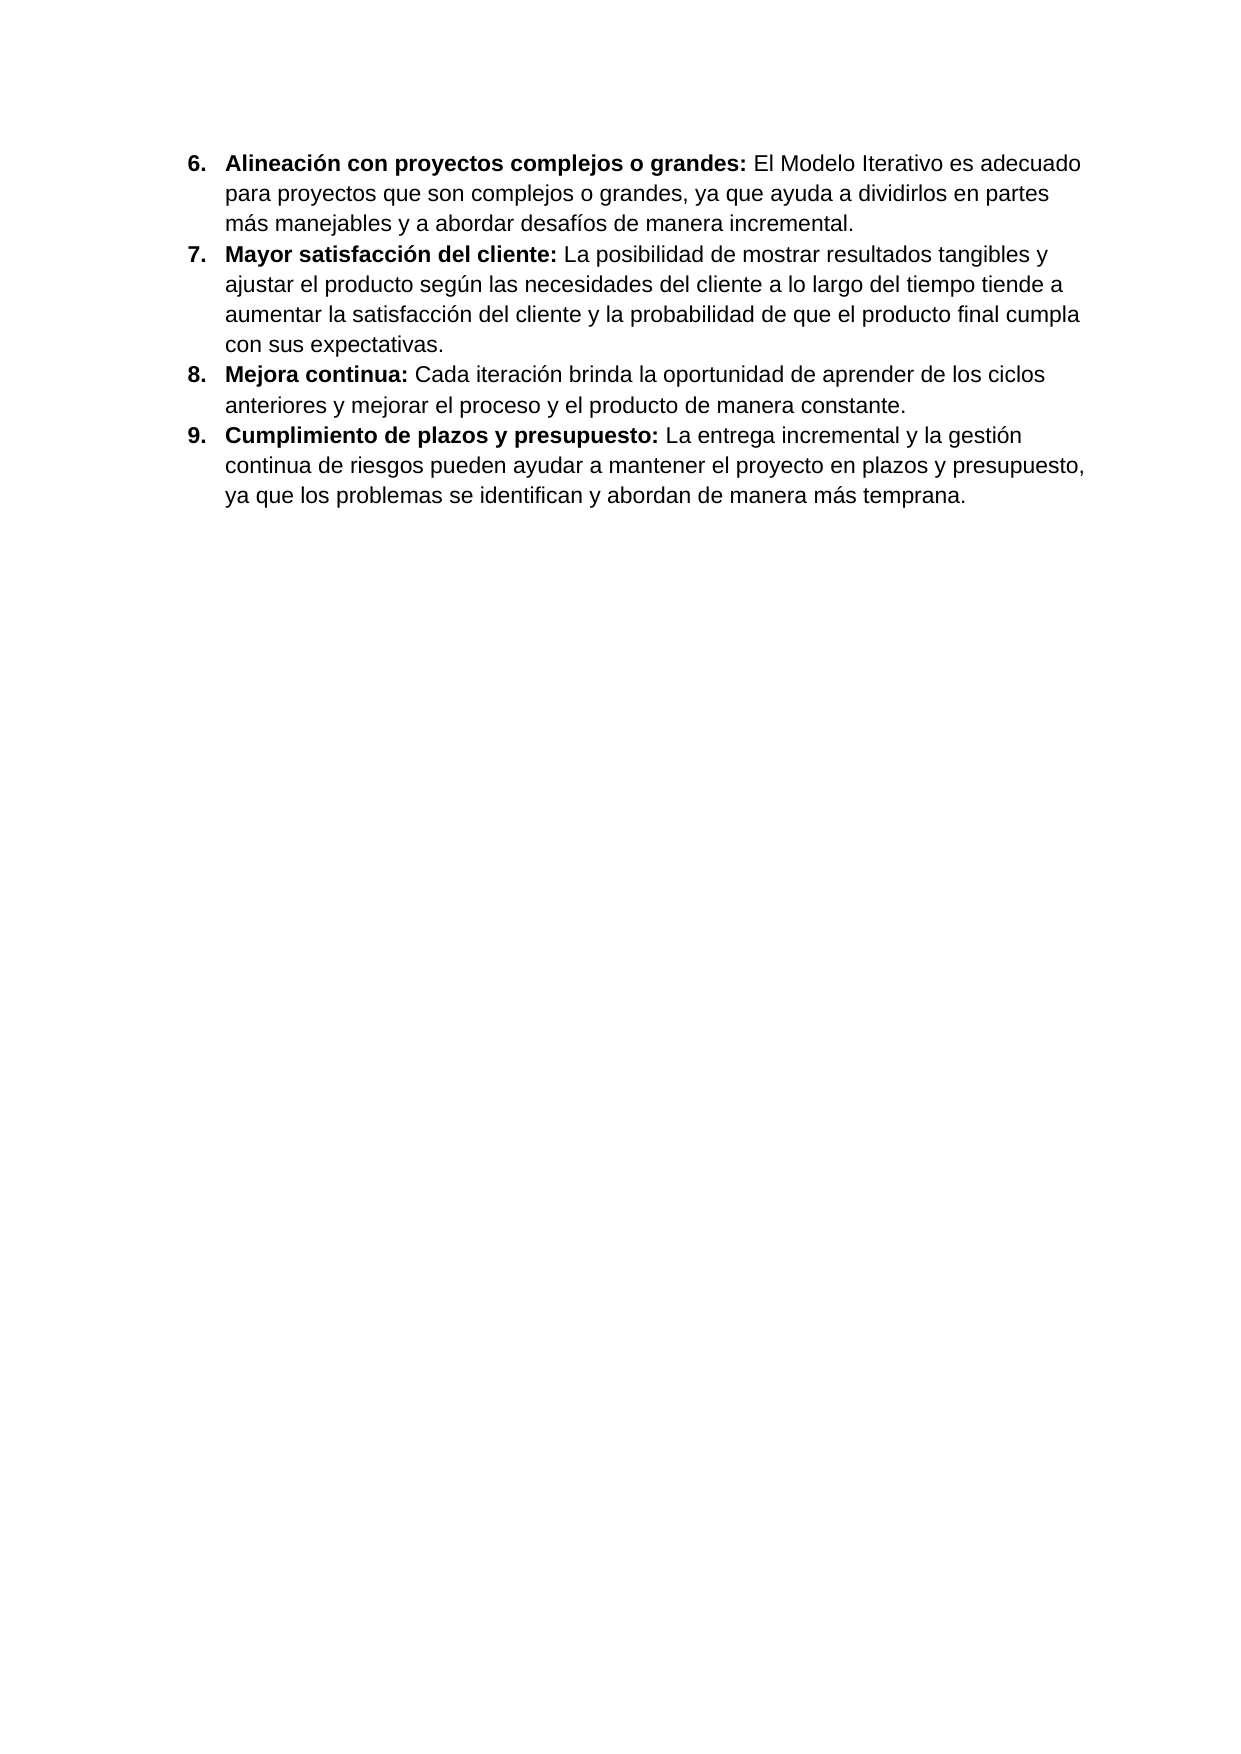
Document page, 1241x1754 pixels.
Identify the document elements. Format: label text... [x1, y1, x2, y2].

list Cumplimiento de plazos y presupuesto: La entrega incremental y la gestión continua de riesgos pueden ayudar a mantener el proyecto en plazos y presupuesto, ya que los problemas se identifican y abordan de manera más temprana. [187, 422, 1090, 509]
list Alineación con proyectos complejos o grandes: El Modelo Iterativo es adecuado para proyectos que son complejos o grandes, ya que ayuda a dividirlos en partes más manejables y a abordar desafíos de manera incremental. [187, 150, 1090, 237]
list Mayor satisfacción del cliente: La posibilidad de mostrar resultados tangibles y ajustar el producto según las necesidades del cliente a lo largo del tiempo tiende a aumentar la satisfacción del cliente y la probabilidad de que el producto final cumpla con sus expectativas. [187, 241, 1090, 358]
list Mejora continua: Cada iteración brinda la oportunidad de aprender de los ciclos anteriores y mejorar el proceso y el producto de manera constante. [187, 361, 1090, 418]
